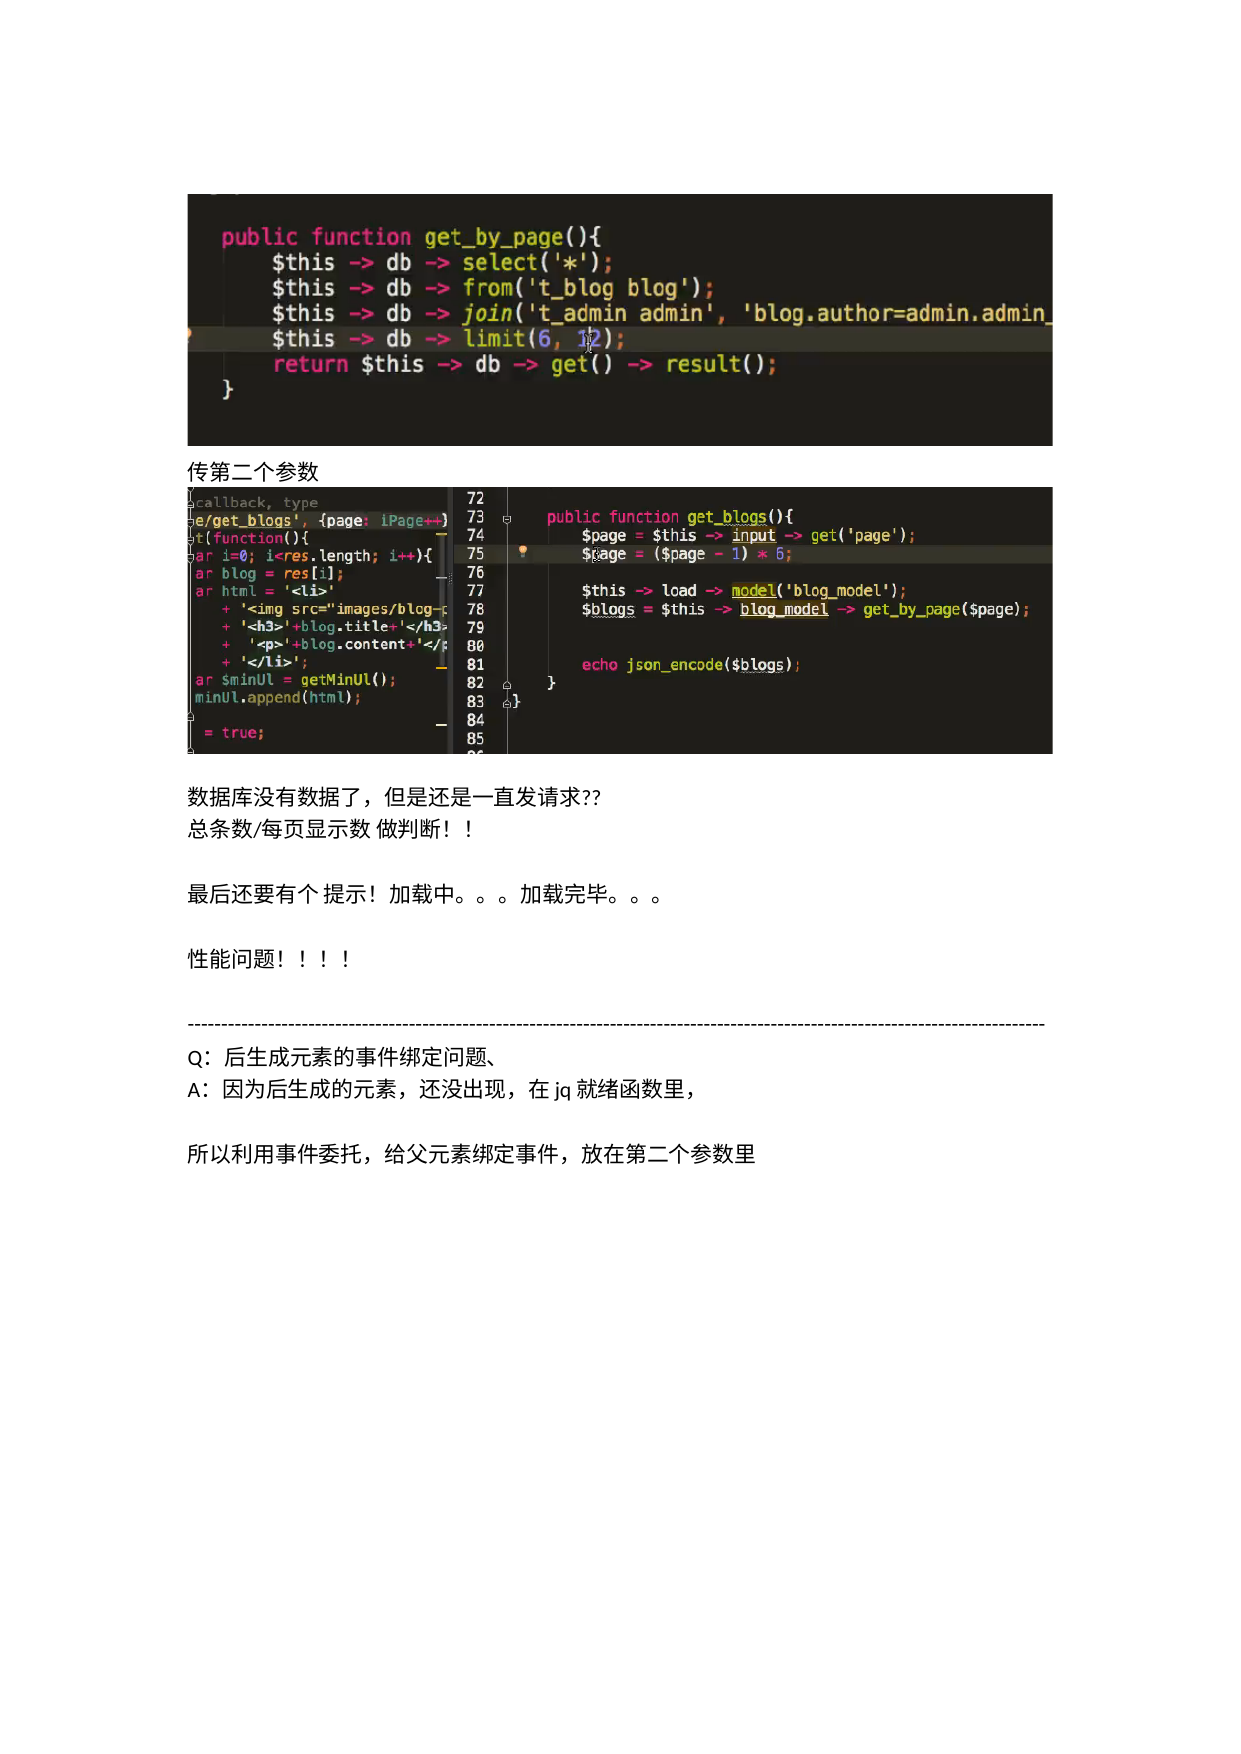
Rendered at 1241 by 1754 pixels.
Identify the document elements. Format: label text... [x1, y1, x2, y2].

text A：因为后生成的元素，还没出现，在jq就绪函数里， [187, 1072, 1053, 1137]
picture [187, 487, 1053, 754]
text 总条数/每页显示数 做判断！！ [187, 812, 1053, 844]
text 最后还要有个 提示！加载中。。。加载完毕。。。 [187, 877, 1053, 909]
text 性能问题！！！！ [187, 942, 1053, 974]
picture [187, 194, 1053, 446]
text 传第二个参数 [187, 454, 1053, 487]
text -------------------------------------------------------------------------------------------------------------------------------- [187, 1007, 1053, 1039]
text 所以利用事件委托，给父元素绑定事件，放在第二个参数里 [187, 1137, 1053, 1169]
text Q：后生成元素的事件绑定问题、 [187, 1039, 1053, 1072]
text 数据库没有数据了，但是还是一直发请求?? [187, 779, 1053, 812]
